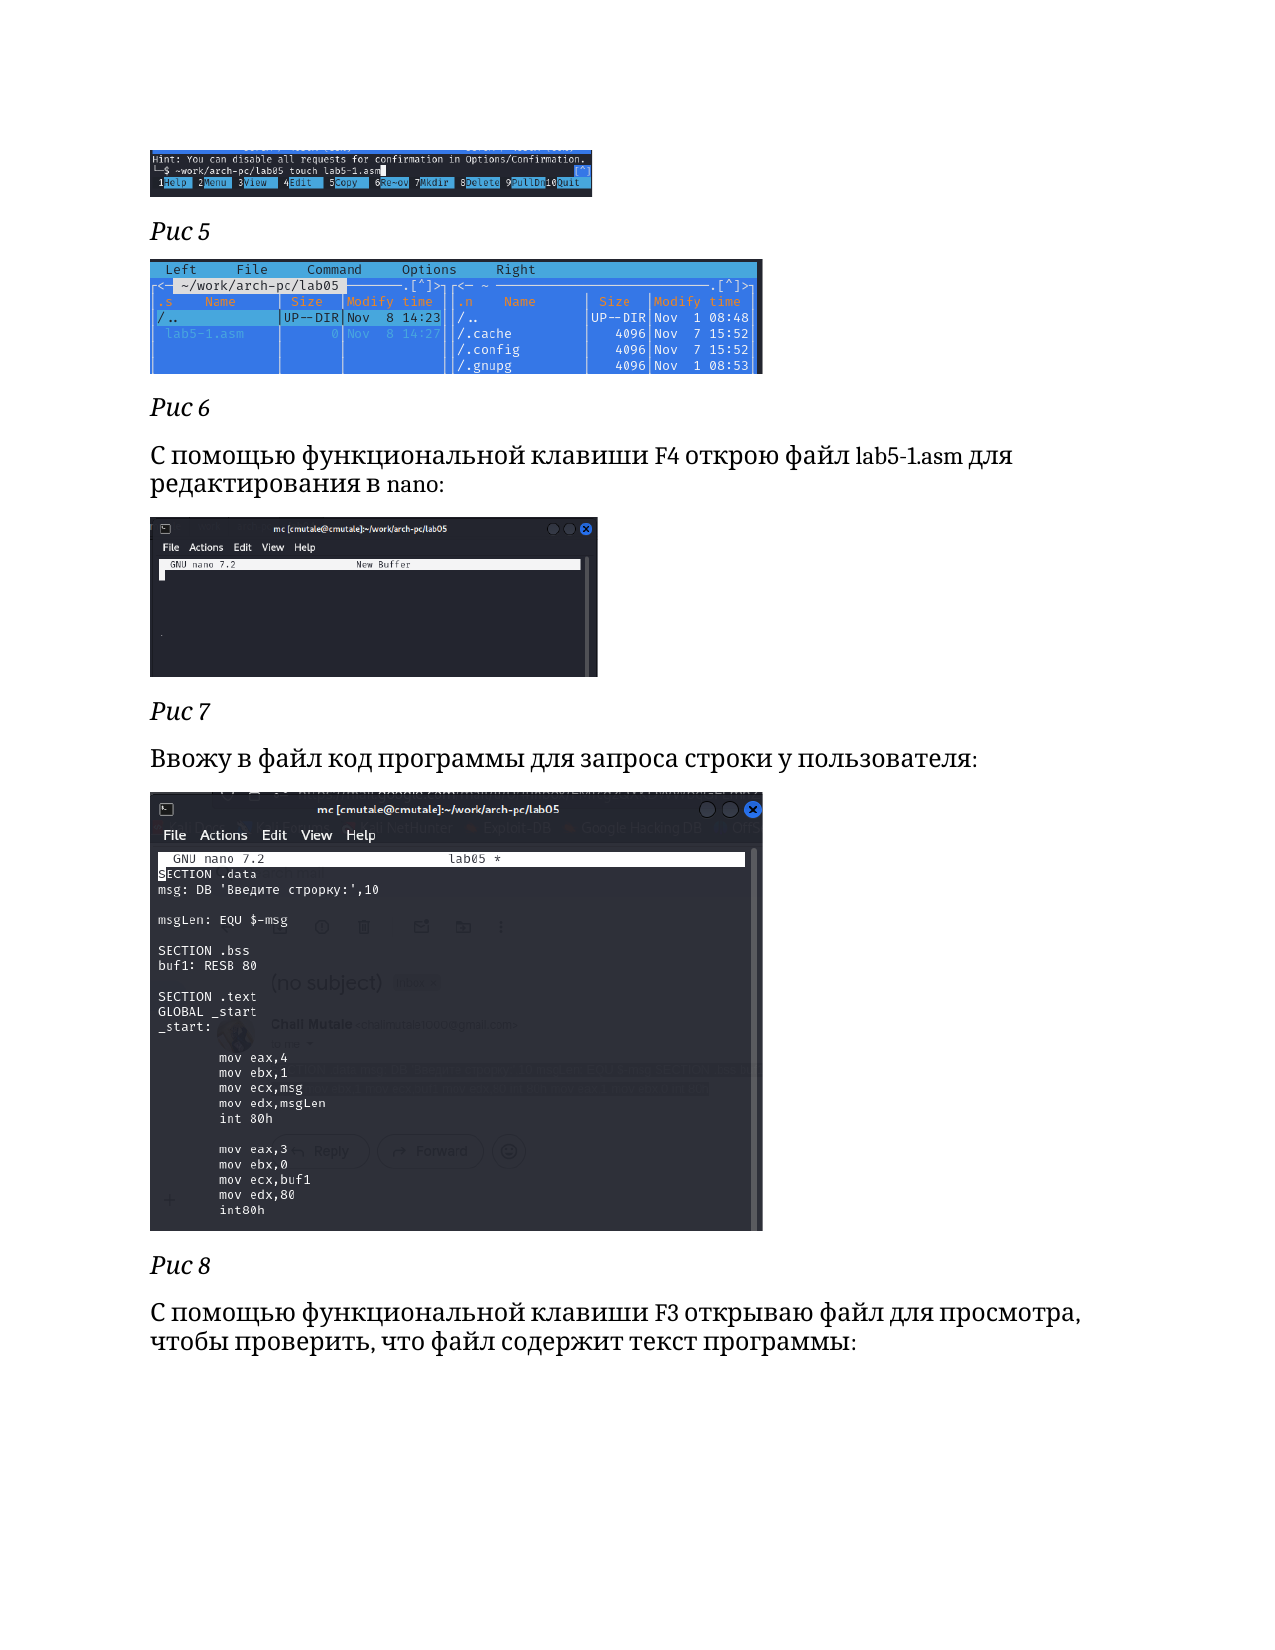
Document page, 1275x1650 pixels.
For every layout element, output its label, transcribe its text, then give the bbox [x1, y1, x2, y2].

text Рис 6 [150, 394, 1125, 423]
text Рис 5 [150, 218, 1125, 247]
picture [150, 792, 763, 1231]
text С помощью функциональной клавиши F4 открою файл lab5-1.asm для редактирования в nano: [150, 442, 1125, 499]
text Ввожу в файл код программы для запроса строки у пользователя: [150, 745, 1125, 774]
text Рис 7 [150, 698, 1125, 727]
text С помощью функциональной клавиши F3 открываю файл для просмотра, чтобы проверить, что файл содержит текст программы: [150, 1299, 1125, 1357]
picture [150, 150, 593, 197]
picture [150, 259, 763, 374]
text Рис 8 [150, 1252, 1125, 1281]
picture [150, 517, 598, 677]
